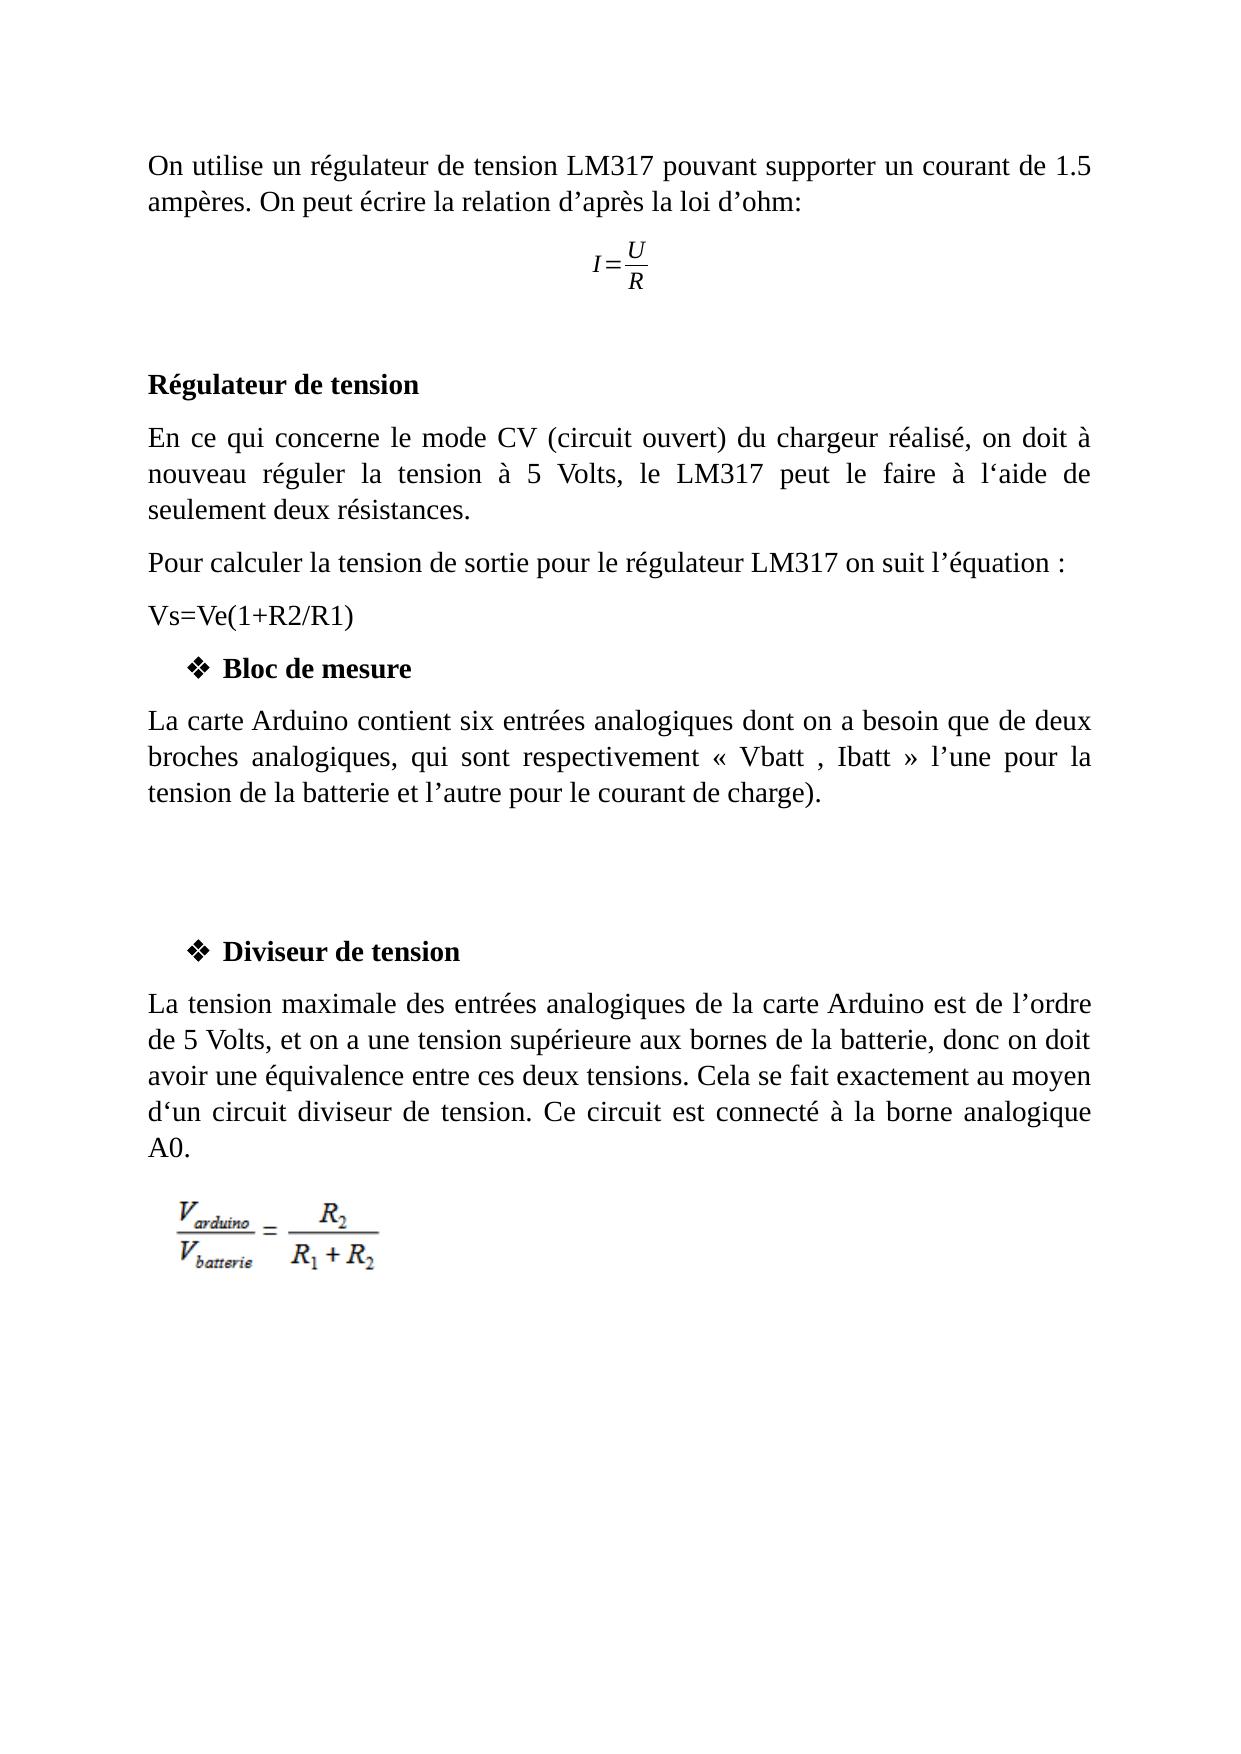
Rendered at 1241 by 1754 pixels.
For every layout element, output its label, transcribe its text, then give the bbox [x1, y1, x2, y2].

text Régulateur de tension [148, 367, 1093, 401]
text La tension maximale des entrées analogiques de la carte Arduino est de l’ordre de 5 Volts, et on a une tension supérieure aux bornes de la batterie, donc on doit avoir une équivalence entre ces deux tensions. Cela se fait exactement au moyen d‘un circuit diviseur de tension. Ce circuit est connecté à la borne analogique A0. [148, 986, 1093, 1164]
picture [147, 1183, 430, 1284]
text En ce qui concerne le mode CV (circuit ouvert) du chargeur réalisé, on doit à nouveau réguler la tension à 5 Volts, le LM317 peut le faire à l‘aide de seulement deux résistances. [148, 420, 1093, 526]
text On utilise un régulateur de tension LM317 pouvant supporter un courant de 1.5 ampères. On peut écrire la relation d’après la loi d’ohm: [148, 148, 1093, 217]
list Diviseur de tension [185, 934, 1093, 967]
text Vs=Ve(1+R2/R1) [148, 598, 1093, 631]
list Bloc de mesure [185, 651, 1093, 684]
text Pour calculer la tension de sortie pour le régulateur LM317 on suit l’équation : [148, 545, 1093, 579]
text La carte Arduino contient six entrées analogiques dont on a besoin que de deux broches analogiques, qui sont respectivement « Vbatt , Ibatt » l’une pour la tension de la batterie et l’autre pour le courant de charge). [148, 703, 1093, 809]
